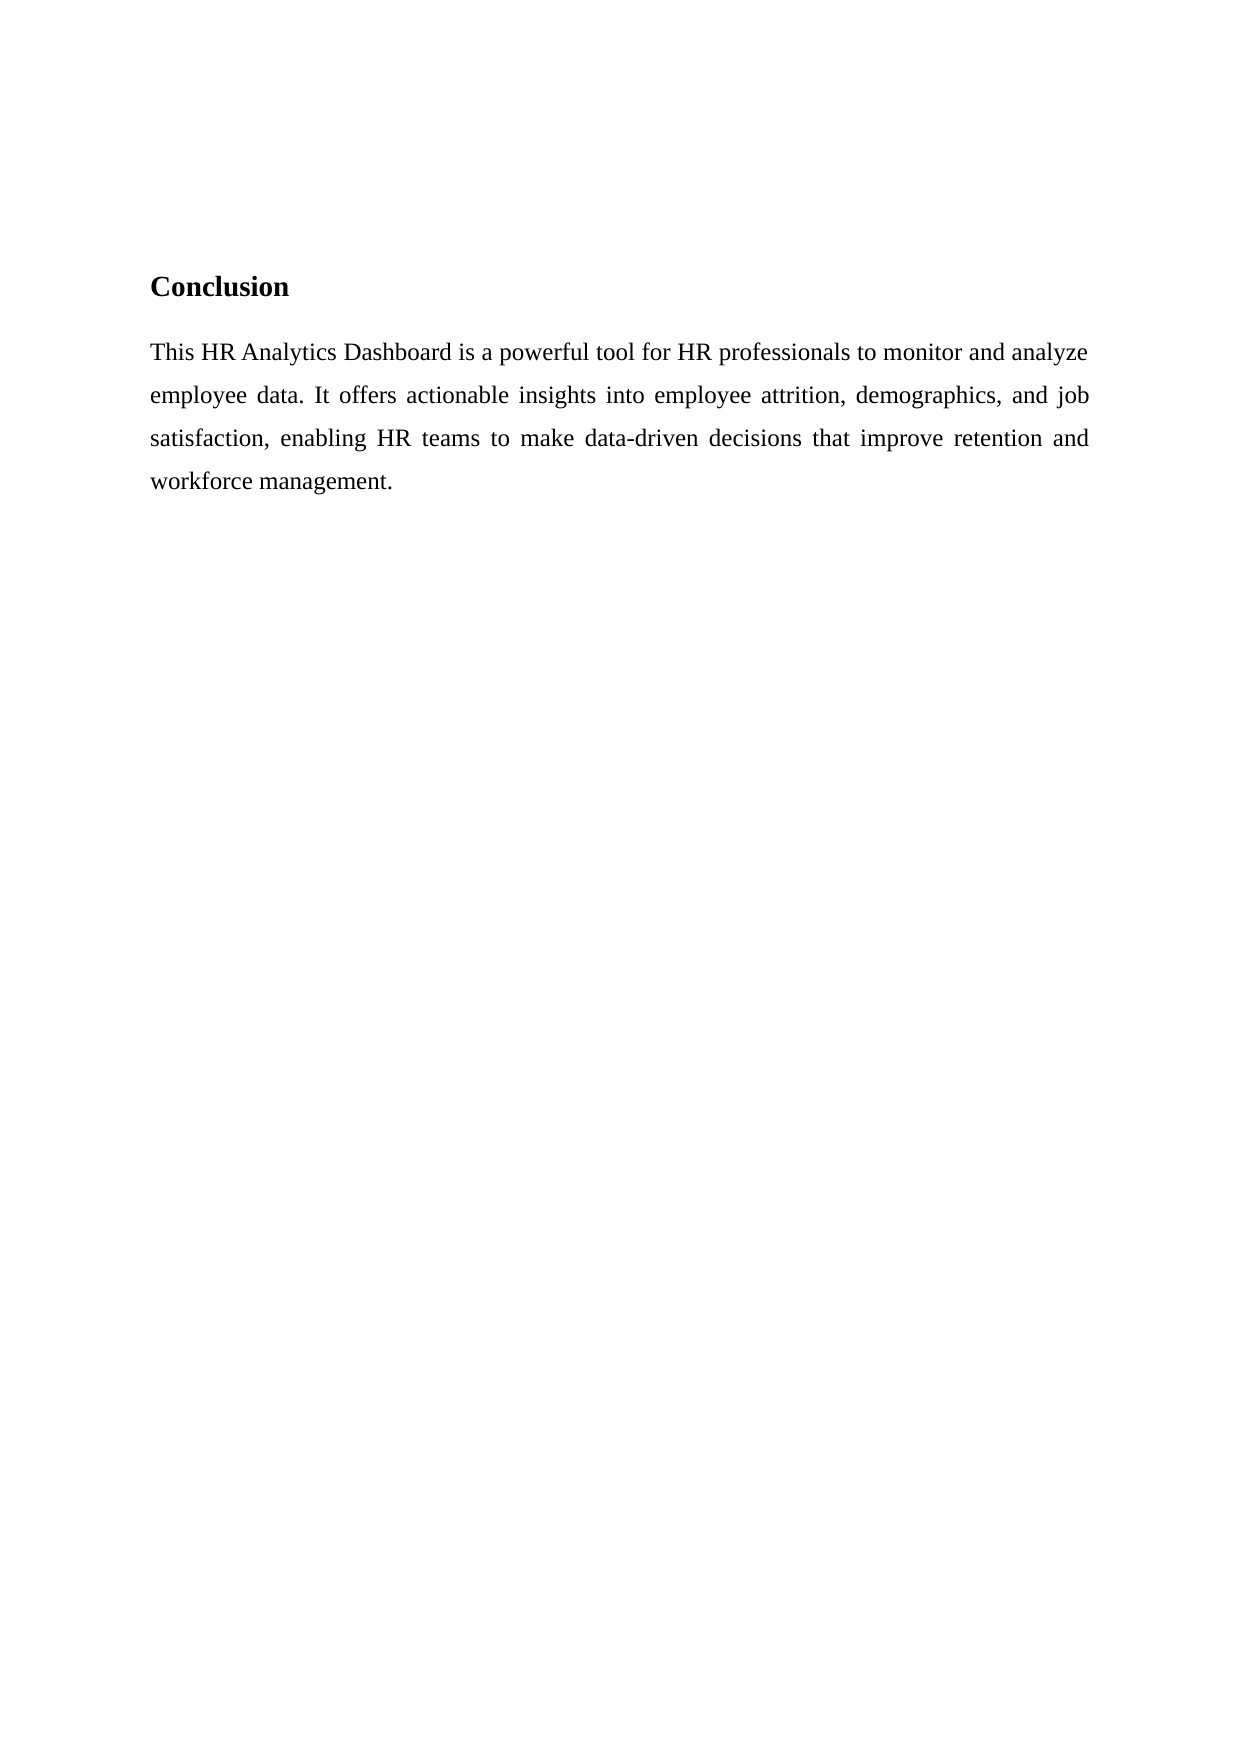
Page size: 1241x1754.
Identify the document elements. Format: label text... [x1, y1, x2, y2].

text Conclusion [150, 269, 1090, 303]
text This HR Analytics Dashboard is a powerful tool for HR professionals to monitor and analyze employee data. It offers actionable insights into employee attrition, demographics, and job satisfaction, enabling HR teams to make data-driven decisions that improve retention and workforce management. [150, 337, 1090, 495]
